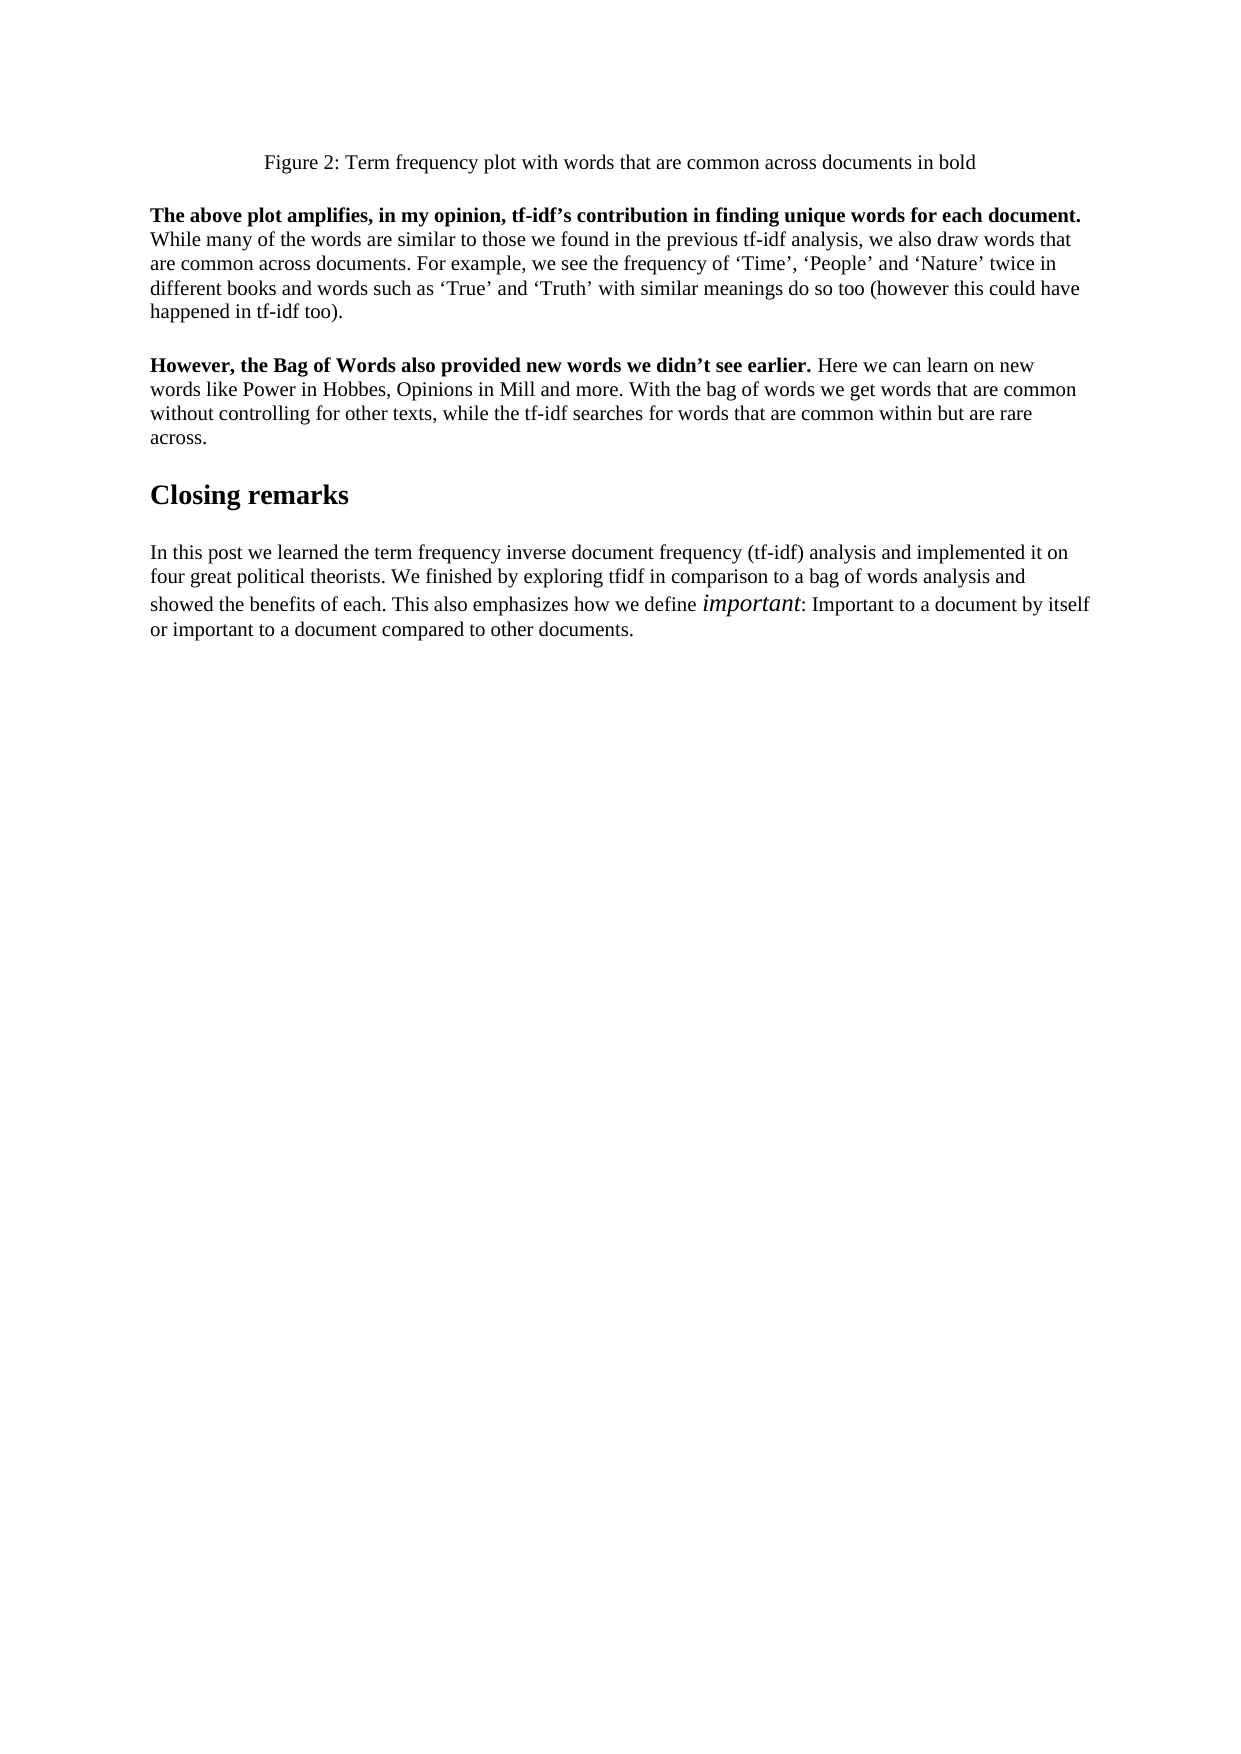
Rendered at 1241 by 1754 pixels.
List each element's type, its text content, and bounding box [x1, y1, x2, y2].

text In this post we learned the term frequency inverse document frequency (tf-idf) analysis and implemented it on four great political theorists. We finished by exploring tfidf in comparison to a bag of words analysis and showed the benefits of each. This also emphasizes how we define important: Important to a document by itself or important to a document compared to other documents. [150, 540, 1090, 641]
text Closing remarks [150, 478, 1090, 511]
text The above plot amplifies, in my opinion, tf-idf’s contribution in finding unique words for each document. While many of the words are similar to those we found in the previous tf-idf analysis, we also draw words that are common across documents. For example, we see the frequency of ‘Time’, ‘People’ and ‘Nature’ twice in different books and words such as ‘True’ and ‘Truth’ with similar meanings do so too (however this could have happened in tf-idf too). [150, 203, 1090, 323]
text However, the Bag of Words also provided new words we didn’t see earlier. Here we can learn on new words like Power in Hobbes, Opinions in Mill and more. With the bag of words we get words that are common without controlling for other texts, while the tf-idf searches for words that are common within but are rare across. [150, 353, 1090, 449]
text Figure 2: Term frequency plot with words that are common across documents in bold [150, 150, 1090, 174]
